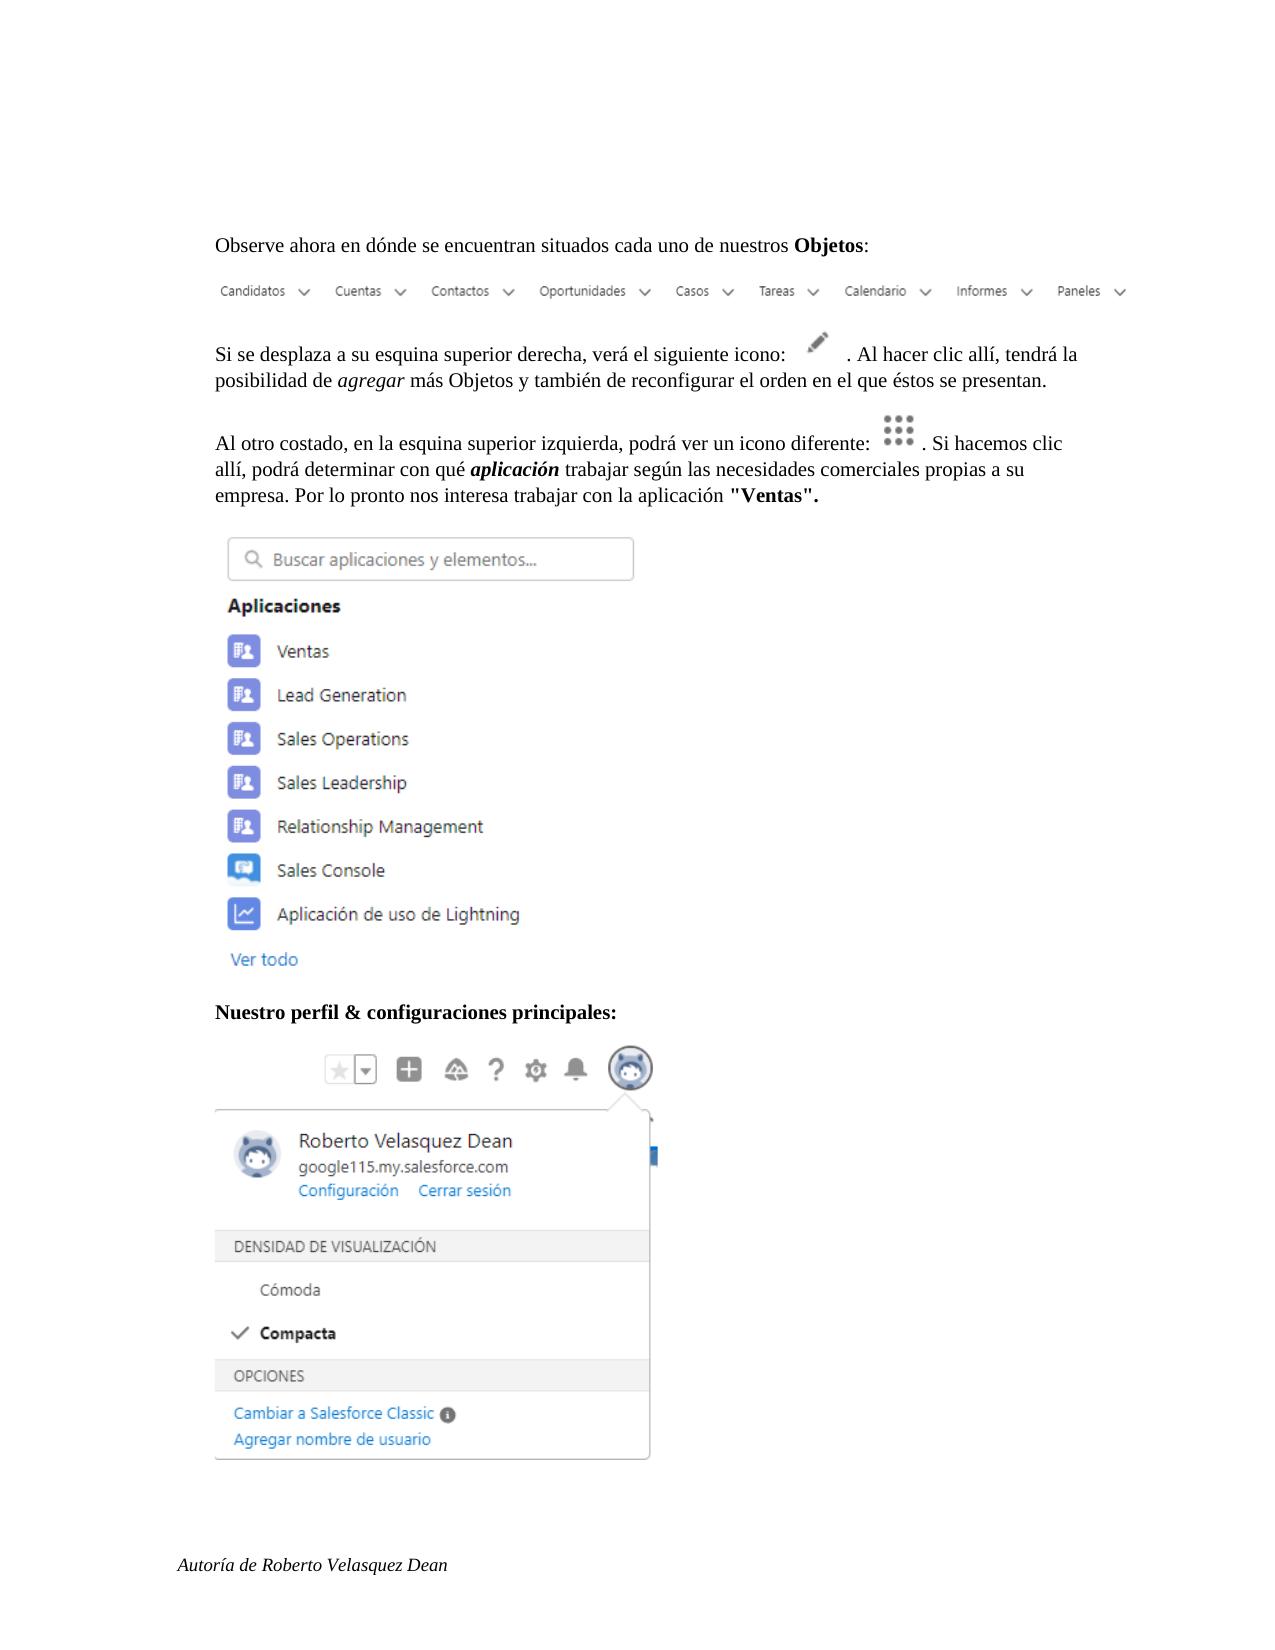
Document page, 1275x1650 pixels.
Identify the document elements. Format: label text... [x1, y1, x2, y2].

picture [791, 325, 847, 362]
picture [214, 1042, 658, 1460]
text Nuestro perfil & configuraciones principales: [215, 1000, 1098, 1024]
text Al otro costado, en la esquina superior izquierda, podrá ver un icono diferente: . Si hacemos clic allí, podrá determinar con qué aplicación trabajar según las necesidades comerciales propias a su empresa. Por lo pronto nos interesa trabajar con la aplicación "Ventas". [215, 410, 1098, 507]
picture [214, 275, 1136, 307]
text Observe ahora en dónde se encuentran situados cada uno de nuestros Objetos: [215, 233, 1098, 257]
picture [876, 410, 922, 451]
picture [214, 525, 648, 981]
text Si se desplaza a su esquina superior derecha, verá el siguiente icono: . Al hacer clic allí, tendrá la posibilidad de agregar más Objetos y también de reconfigurar el orden en el que éstos se presentan. [215, 325, 1098, 392]
